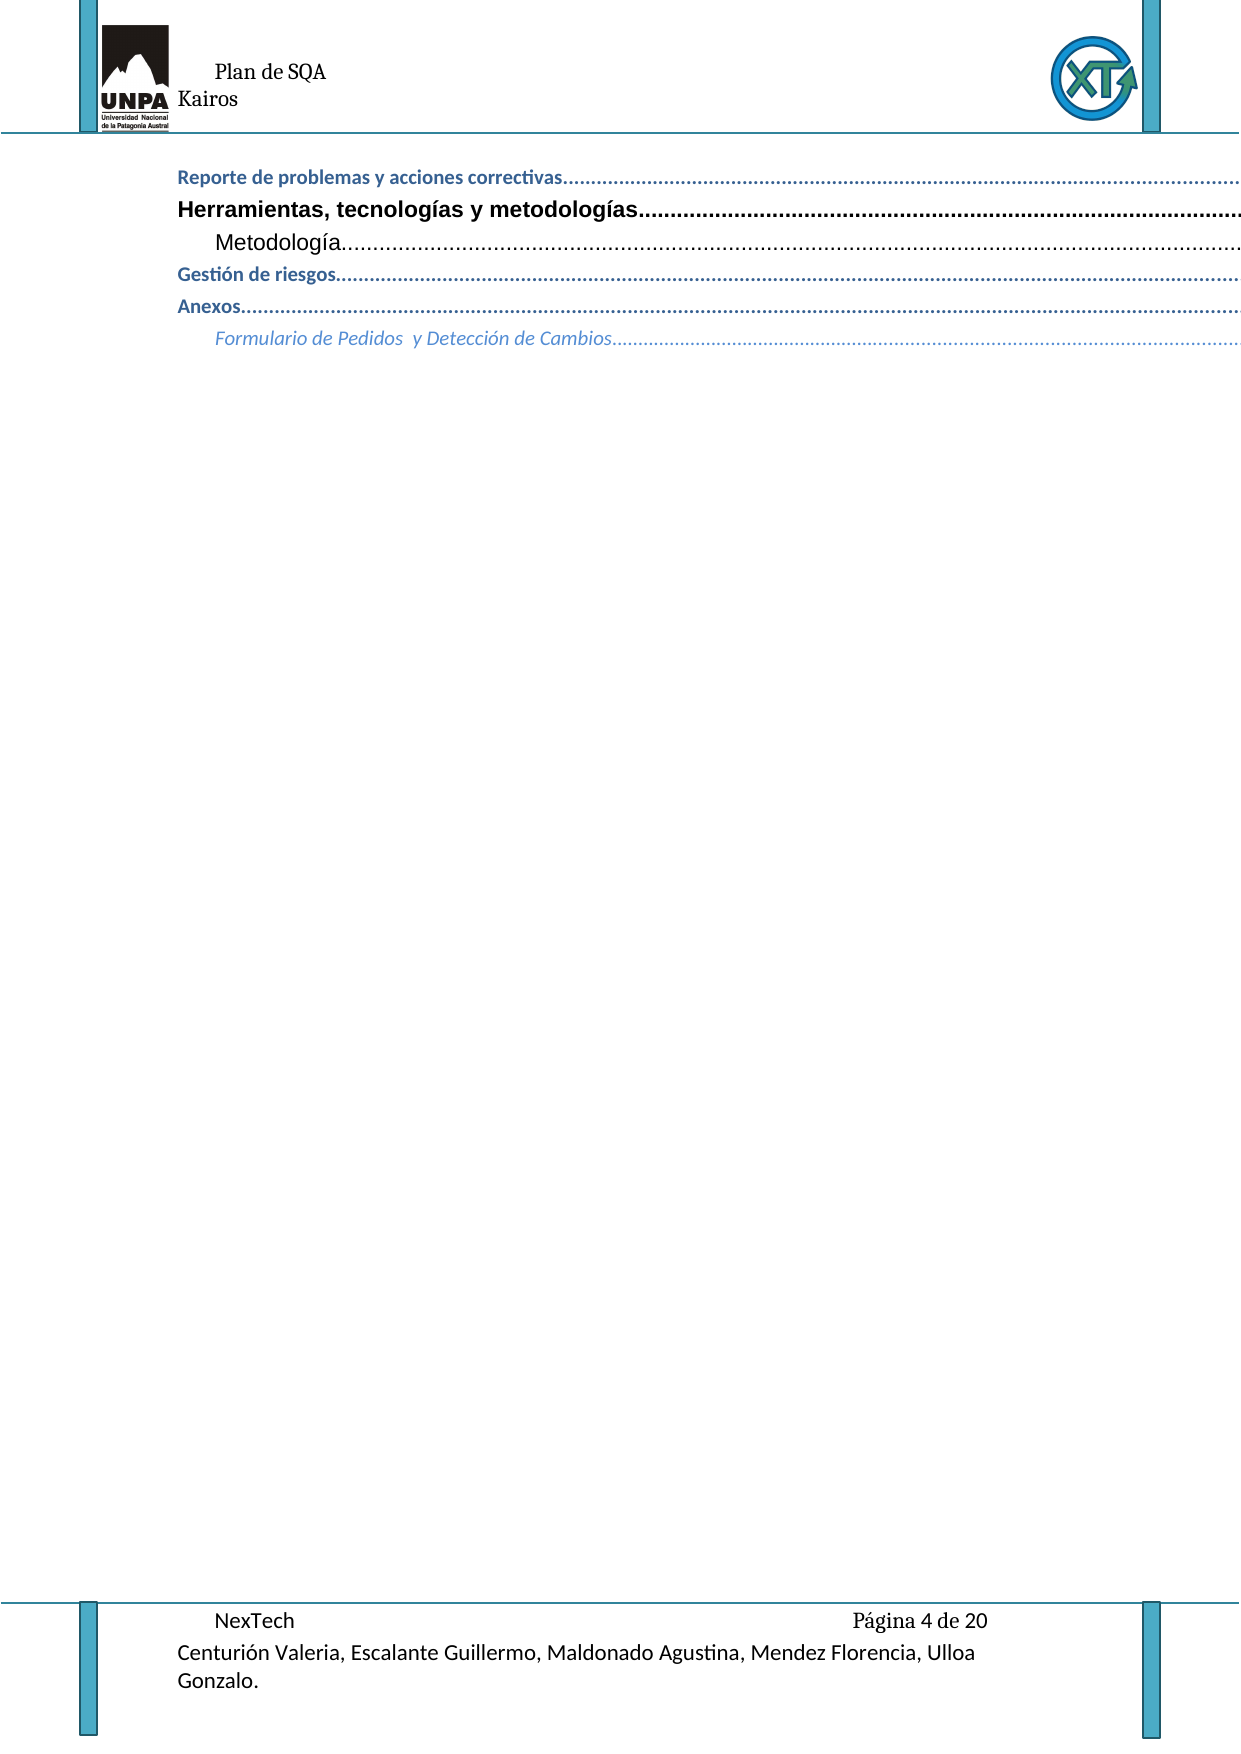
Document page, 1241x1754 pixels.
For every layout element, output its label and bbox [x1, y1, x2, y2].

picture [100, 23, 170, 132]
picture [1036, 23, 1146, 132]
